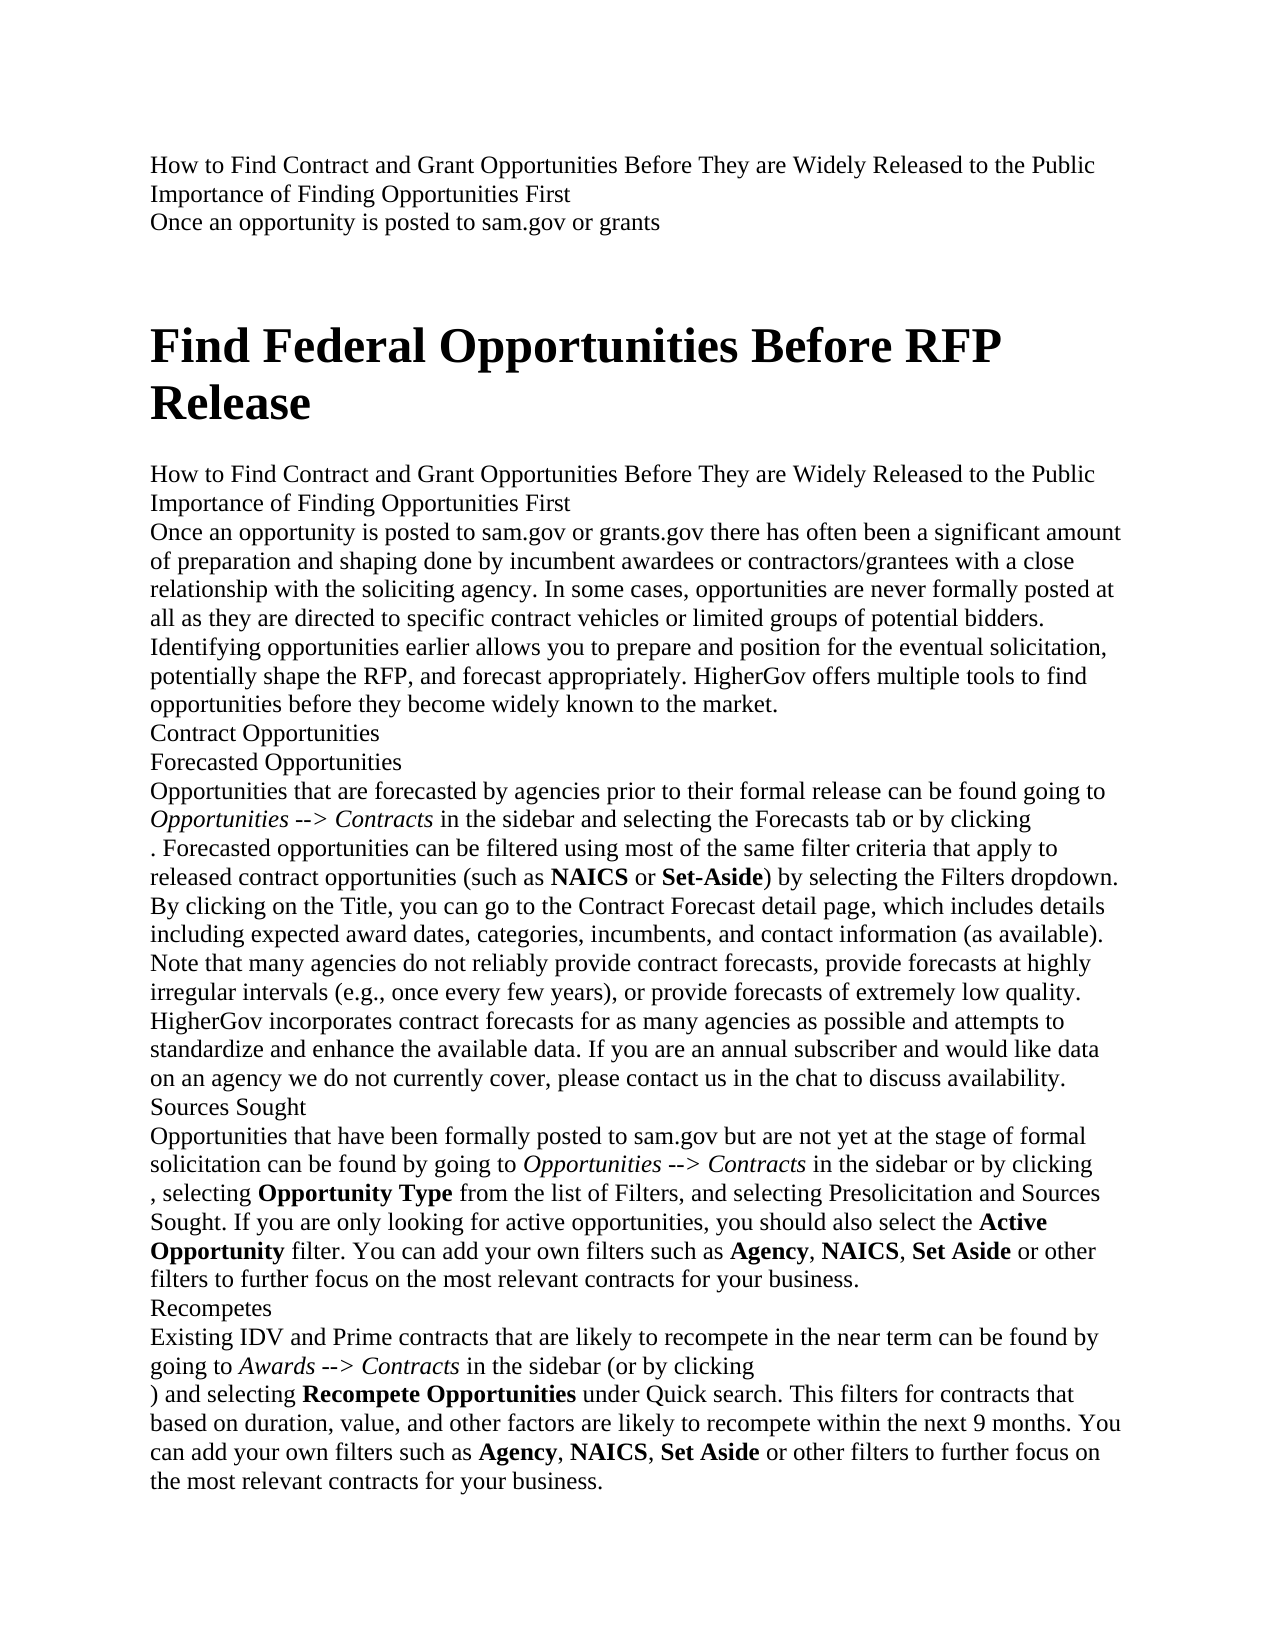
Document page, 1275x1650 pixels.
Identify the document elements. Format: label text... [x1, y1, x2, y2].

text Sources Sought [150, 1092, 1125, 1121]
text Note that many agencies do not reliably provide contract forecasts, provide forecasts at highly irregular intervals (e.g., once every few years), or provide forecasts of extremely low quality. HigherGov incorporates contract forecasts for as many agencies as possible and attempts to standardize and enhance the available data. If you are an annual subscriber and would like data on an agency we do not currently cover, please contact us in the chat to discuss availability. [150, 948, 1125, 1092]
text How to Find Contract and Grant Opportunities Before They are Widely Released to the Public [150, 459, 1125, 488]
text How to Find Contract and Grant Opportunities Before They are Widely Released to the Public [150, 150, 1125, 179]
text Recompetes [150, 1293, 1125, 1322]
text Once an opportunity is posted to sam.gov or grants [150, 207, 1125, 236]
text Existing IDV and Prime contracts that are likely to recompete in the near term can be found by going to Awards --> Contracts in the sidebar (or by clicking [150, 1322, 1125, 1379]
text Once an opportunity is posted to sam.gov or grants.gov there has often been a significant amount of preparation and shaping done by incumbent awardees or contractors/grantees with a close relationship with the soliciting agency. In some cases, opportunities are never formally posted at all as they are directed to specific contract vehicles or limited groups of potential bidders. [150, 517, 1125, 632]
text Identifying opportunities earlier allows you to prepare and position for the eventual solicitation, potentially shape the RFP, and forecast appropriately. HigherGov offers multiple tools to find opportunities before they become widely known to the market. [150, 632, 1125, 718]
text . Forecasted opportunities can be filtered using most of the same filter criteria that apply to released contract opportunities (such as NAICS or Set-Aside) by selecting the Filters dropdown. By clicking on the Title, you can go to the Contract Forecast detail page, which includes details including expected award dates, categories, incumbents, and contact information (as available). [150, 833, 1125, 948]
text Contract Opportunities [150, 718, 1125, 747]
text Importance of Finding Opportunities First [150, 179, 1125, 207]
text ) and selecting Recompete Opportunities under Quick search. This filters for contracts that based on duration, value, and other factors are likely to recompete within the next 9 months. You can add your own filters such as Agency, NAICS, Set Aside or other filters to further focus on the most relevant contracts for your business. [150, 1379, 1125, 1494]
text , selecting Opportunity Type from the list of Filters, and selecting Presolicitation and Sources Sought. If you are only looking for active opportunities, you should also select the Active Opportunity filter. You can add your own filters such as Agency, NAICS, Set Aside or other filters to further focus on the most relevant contracts for your business. [150, 1178, 1125, 1293]
text Importance of Finding Opportunities First [150, 488, 1125, 517]
text Opportunities that have been formally posted to sam.gov but are not yet at the stage of formal solicitation can be found by going to Opportunities --> Contracts in the sidebar or by clicking [150, 1121, 1125, 1178]
text Find Federal Opportunities Before RFP Release [150, 315, 1125, 430]
text Opportunities that are forecasted by agencies prior to their formal release can be found going to Opportunities --> Contracts in the sidebar and selecting the Forecasts tab or by clicking [150, 776, 1125, 833]
text Forecasted Opportunities [150, 747, 1125, 776]
